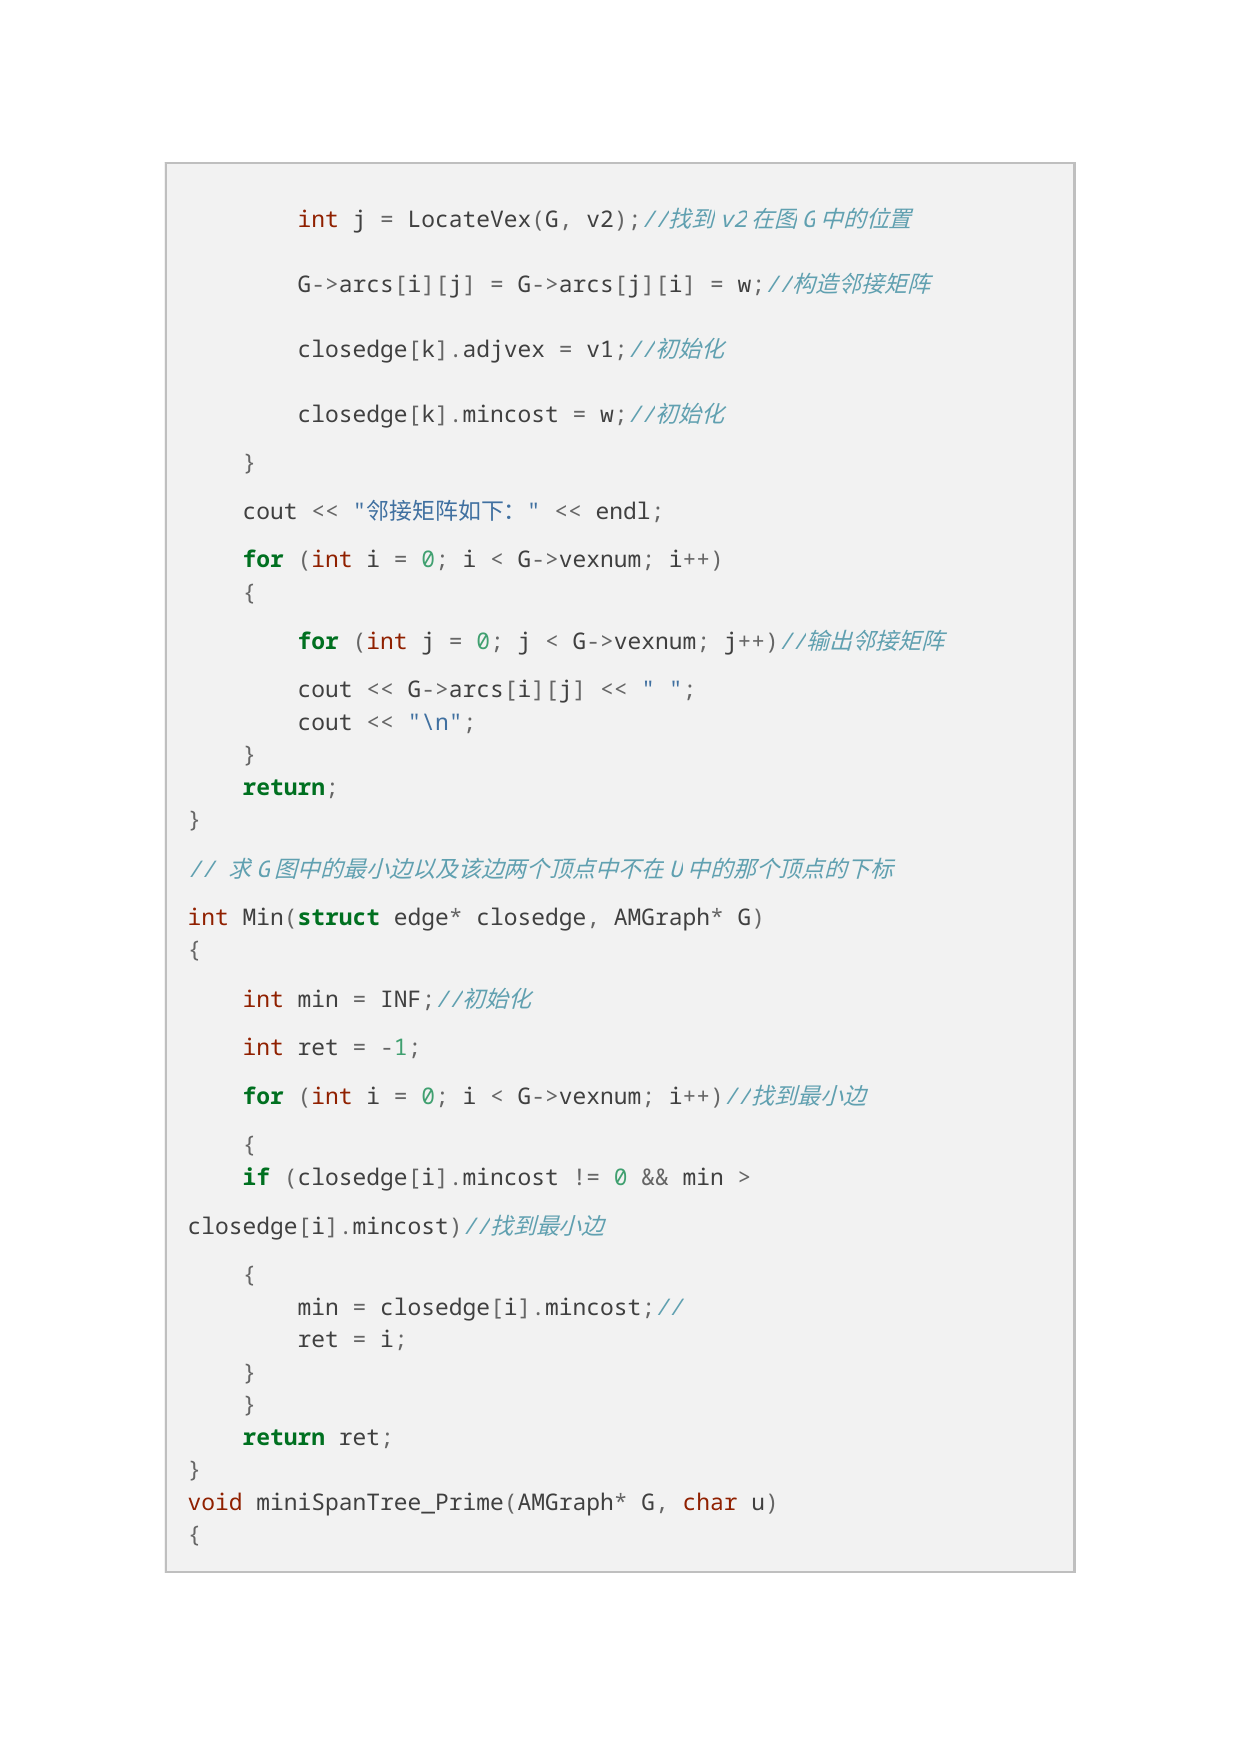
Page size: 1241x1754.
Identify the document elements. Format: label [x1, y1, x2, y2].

text [167, 164, 1073, 1571]
